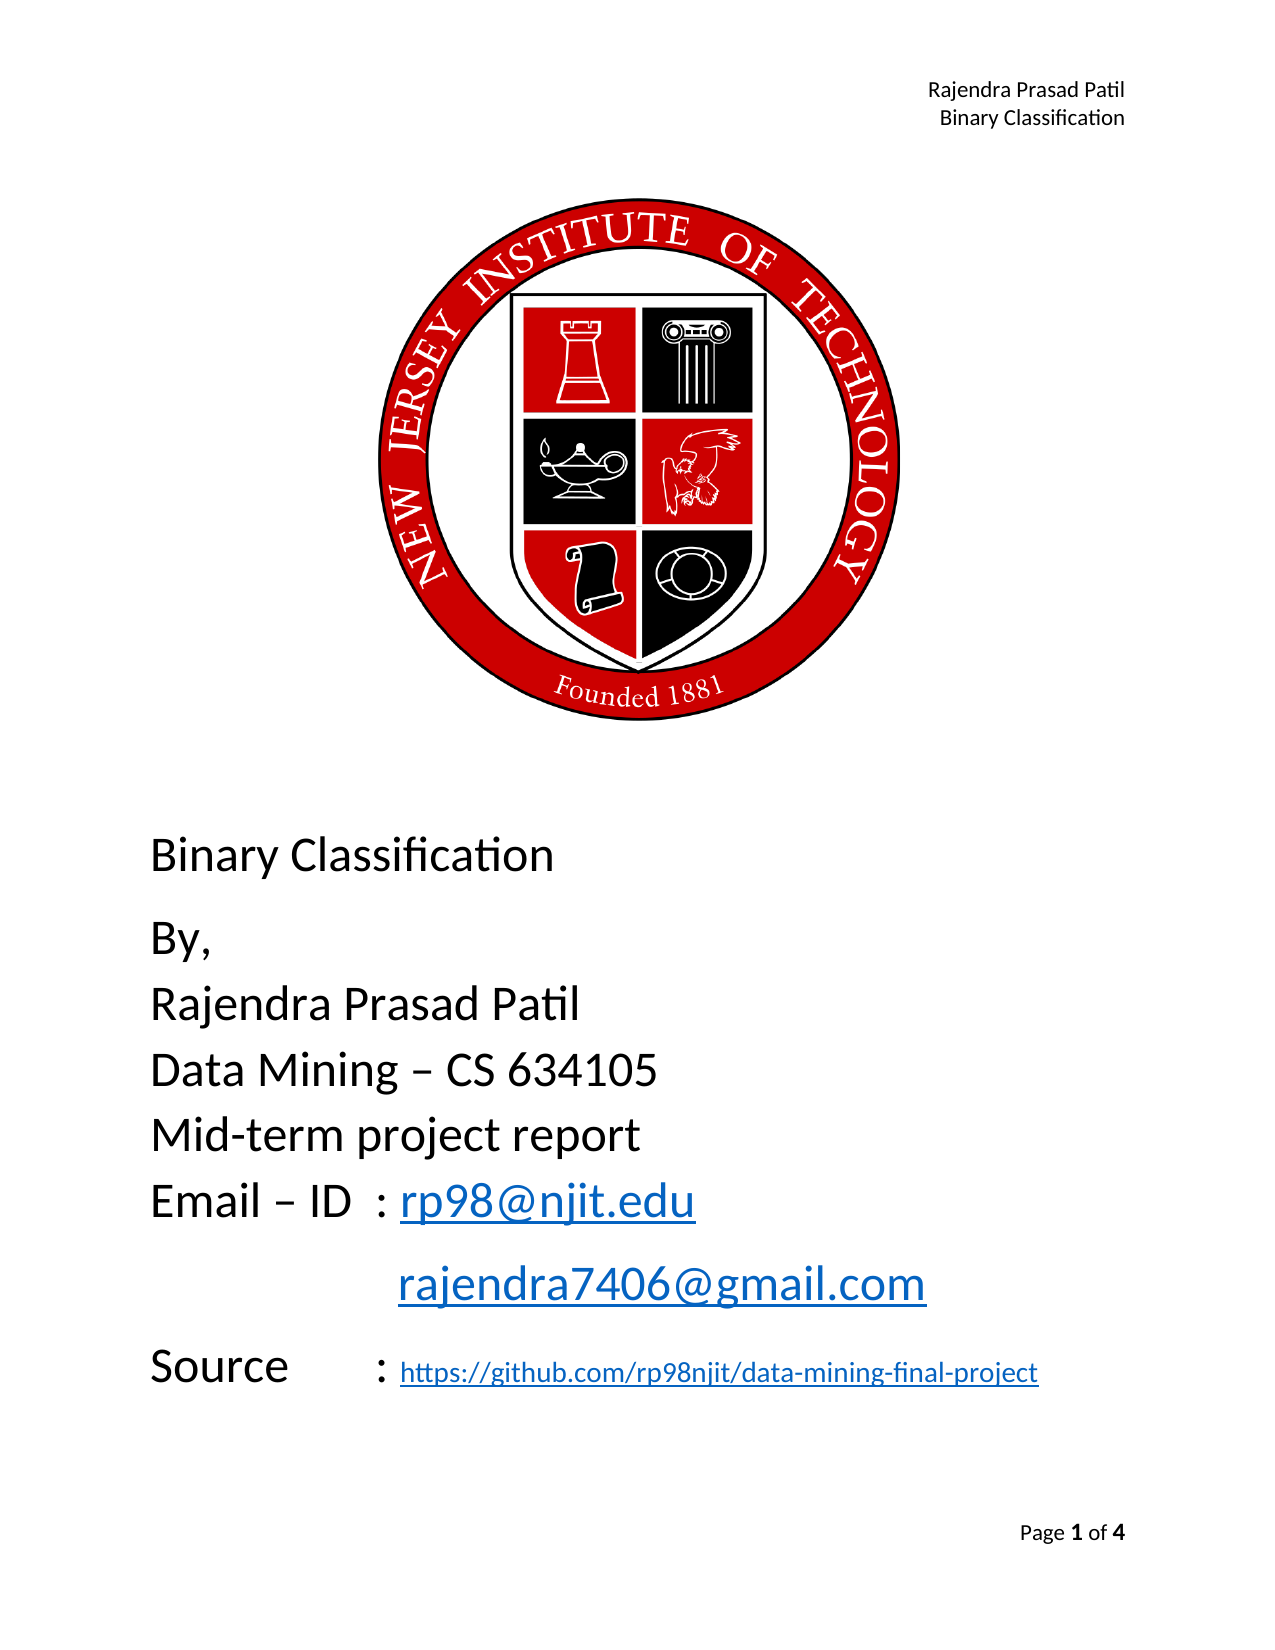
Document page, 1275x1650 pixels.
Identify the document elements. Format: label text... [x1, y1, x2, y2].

text rajendra7406@gmail.com [150, 1252, 1125, 1313]
picture [375, 196, 901, 722]
text By, Rajendra Prasad Patil Data Mining – CS 634105 Mid-term project report Email – ID : rp98@njit.edu [150, 906, 1125, 1230]
text Source : https://github.com/rp98njit/data-mining-final-project [150, 1334, 1125, 1395]
text Binary Classification [150, 823, 1125, 884]
